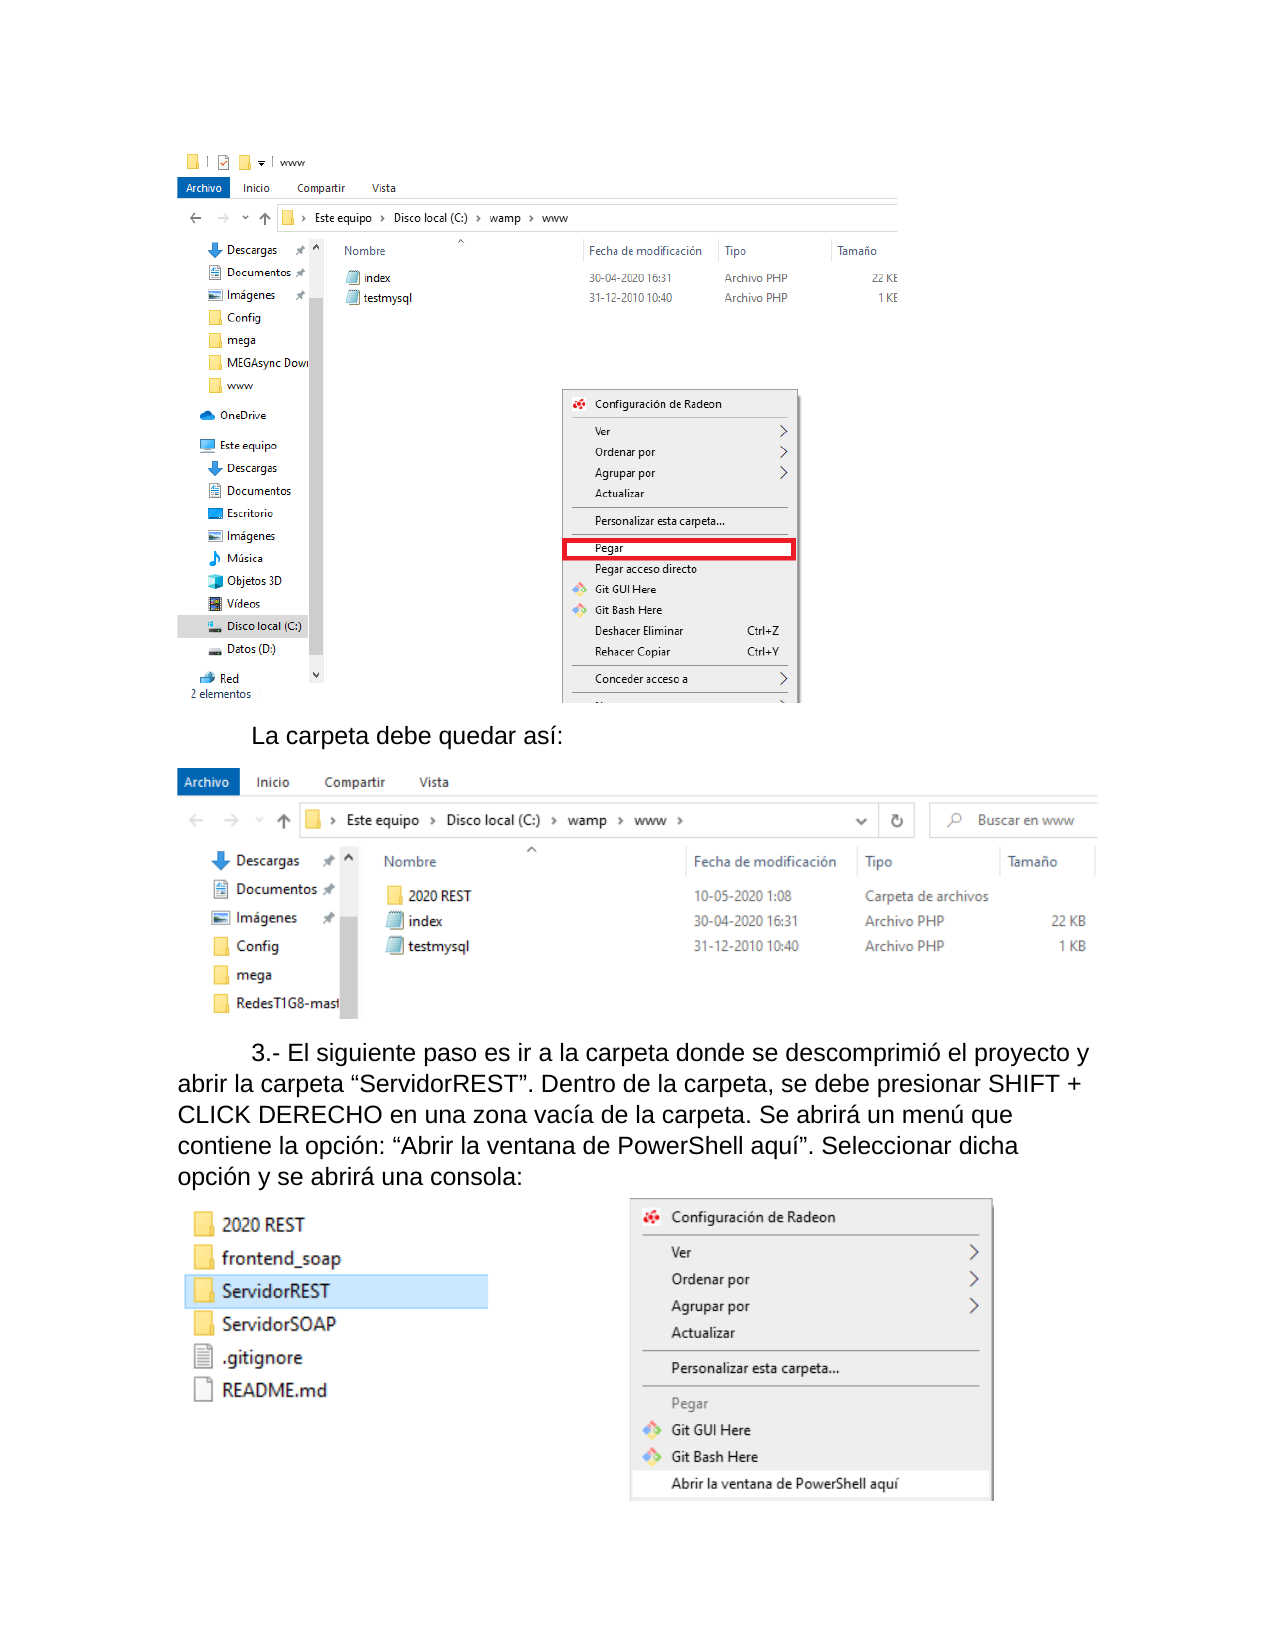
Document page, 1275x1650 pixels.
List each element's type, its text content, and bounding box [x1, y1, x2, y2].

picture [629, 1198, 994, 1501]
picture [177, 768, 1098, 1019]
picture [177, 147, 898, 703]
text La carpeta debe quedar así: [177, 721, 1098, 750]
text 3.- El siguiente paso es ir a la carpeta donde se descomprimió el proyecto y abrir la carpeta “ServidorREST”. Dentro de la carpeta, se debe presionar SHIFT + CLICK DERECHO en una zona vacía de la carpeta. Se abrirá un menú que contiene la opción: “Abrir la ventana de PowerShell aquí”. Seleccionar dicha opción y se abrirá una consola: [177, 1038, 1098, 1191]
picture [177, 1200, 489, 1413]
